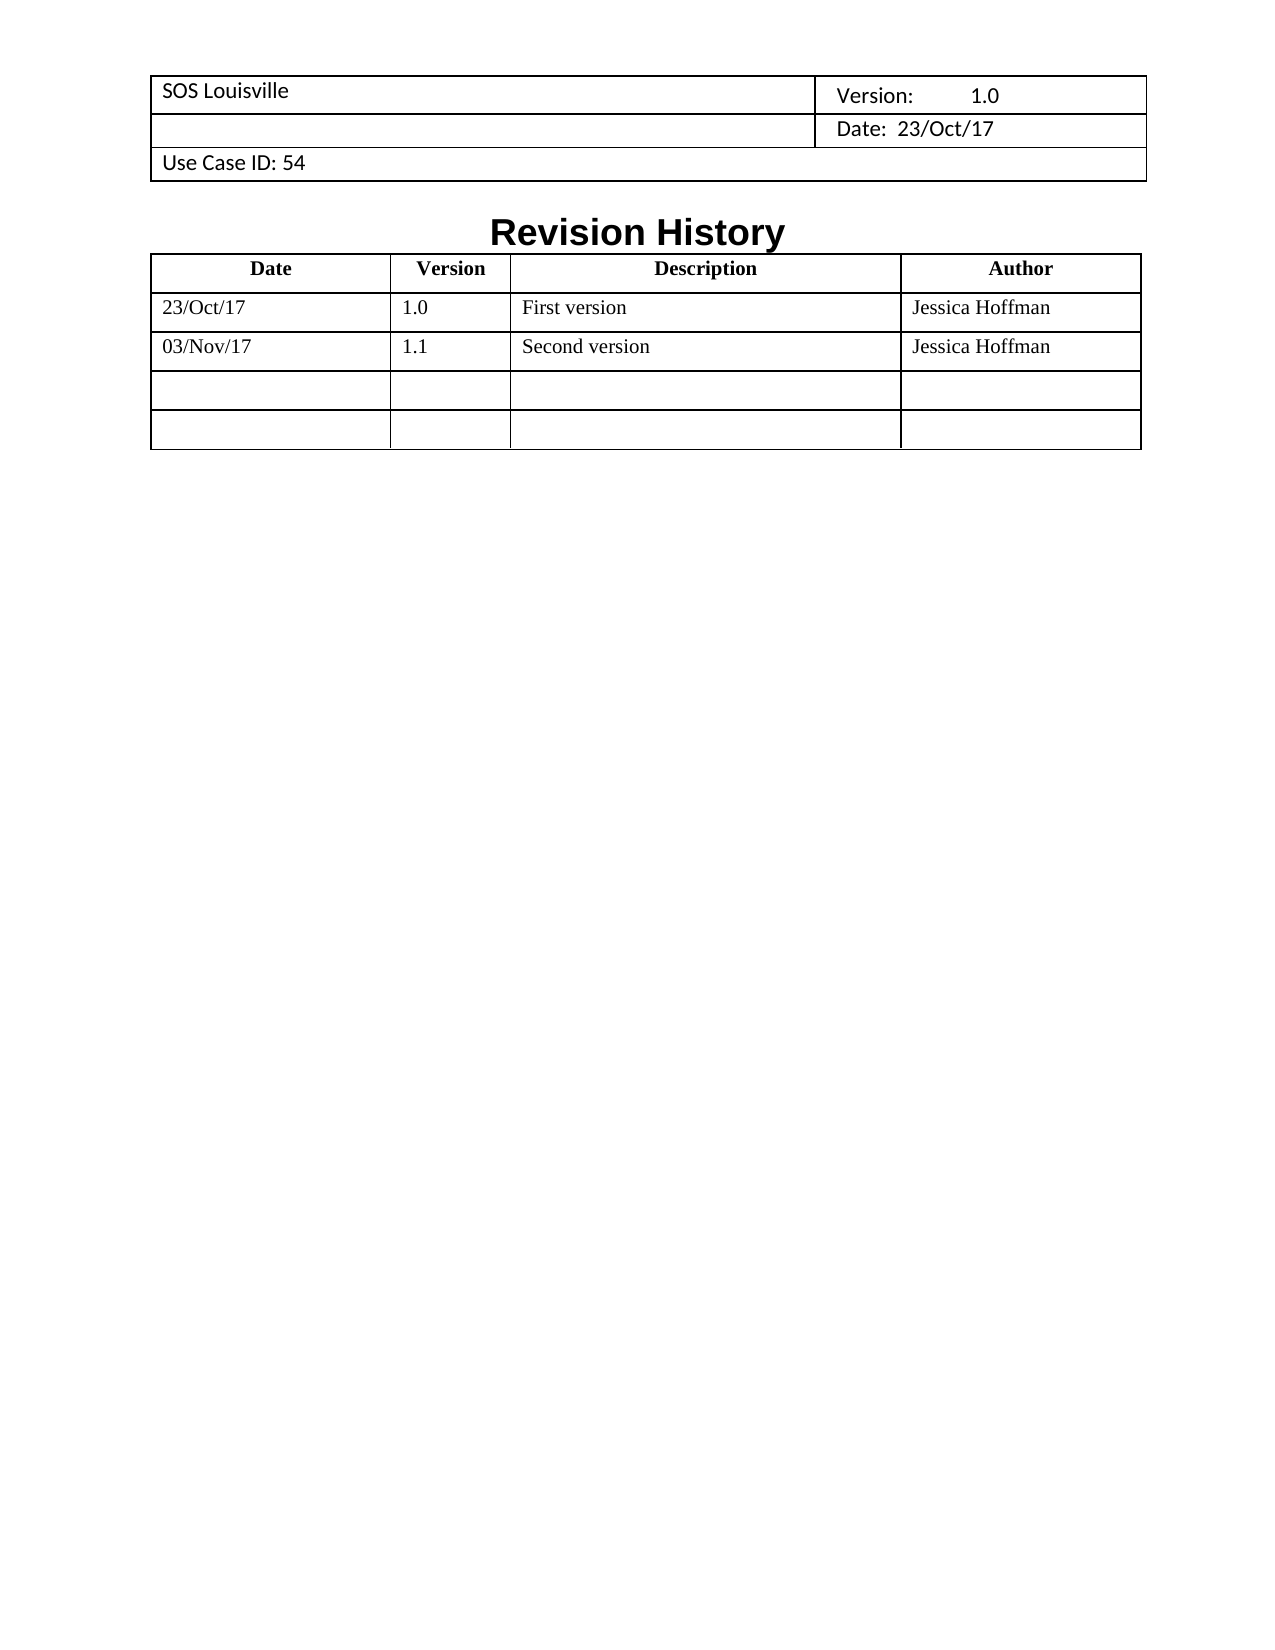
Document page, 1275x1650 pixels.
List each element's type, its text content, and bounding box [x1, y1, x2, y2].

table_cell [152, 372, 390, 409]
table_cell First version [511, 294, 900, 331]
table_cell [152, 411, 390, 448]
table_cell [902, 411, 1140, 448]
title Revision History [150, 210, 1125, 253]
table_header Author [902, 255, 1140, 292]
table_cell 23/Oct/17 [152, 294, 390, 331]
table_cell [511, 411, 900, 448]
table_header Version [391, 255, 510, 292]
table_cell Jessica Hoffman [902, 333, 1140, 370]
table_header Date [152, 255, 390, 292]
table_cell [511, 372, 900, 409]
table_cell 1.0 [391, 294, 510, 331]
table_cell Second version [511, 333, 900, 370]
table_cell [391, 411, 510, 448]
table_cell [902, 372, 1140, 409]
table_header Description [511, 255, 900, 292]
table_cell Jessica Hoffman [902, 294, 1140, 331]
table_cell 1.1 [391, 333, 510, 370]
table_cell 03/Nov/17 [152, 333, 390, 370]
table_cell [391, 372, 510, 409]
